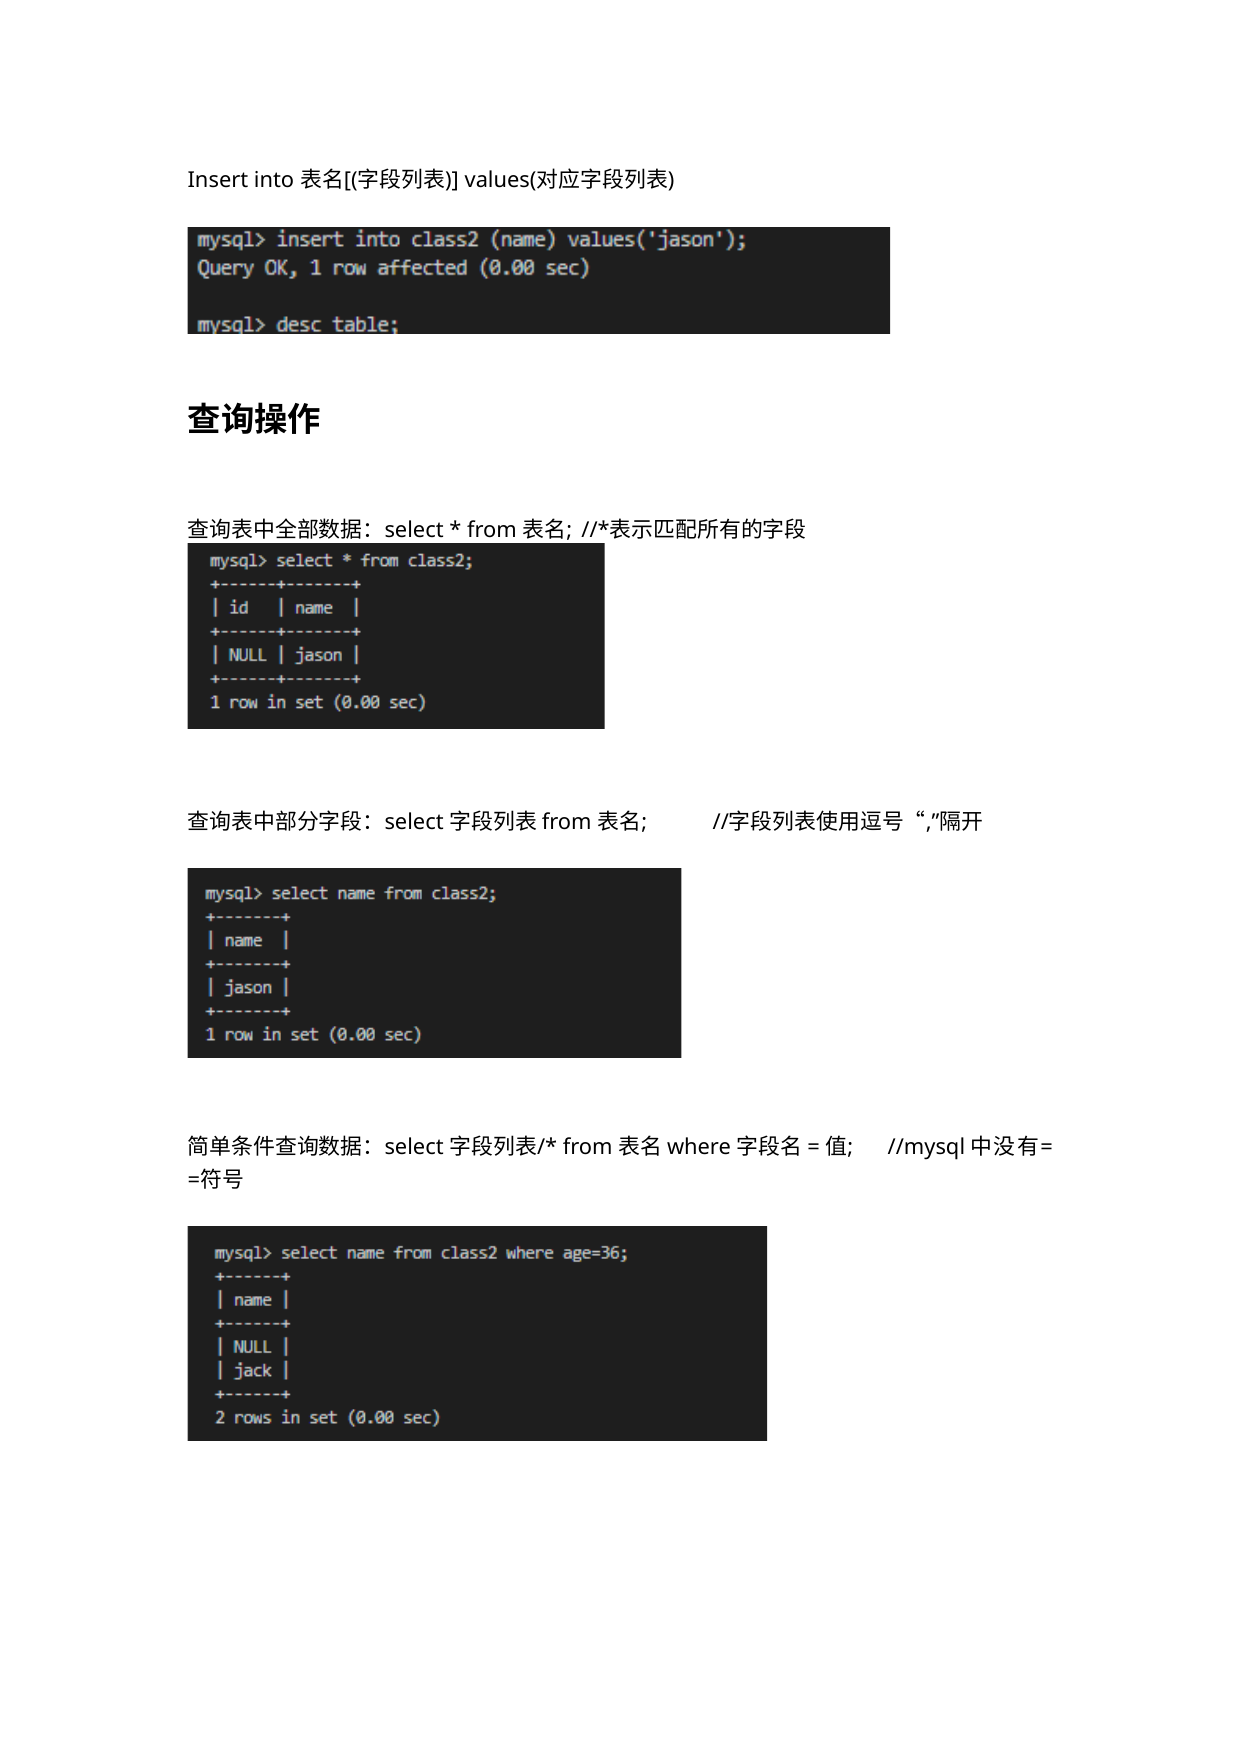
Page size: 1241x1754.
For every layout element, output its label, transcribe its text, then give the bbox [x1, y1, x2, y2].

picture [187, 227, 891, 334]
picture [187, 543, 605, 729]
picture [187, 1226, 768, 1441]
text 简单条件查询数据：select 字段列表/* from 表名 where 字段名 = 值; //mysql中没有==符号 [187, 1129, 1053, 1194]
text 查询表中全部数据：select * from 表名; //*表示匹配所有的字段 [187, 511, 1053, 544]
text Insert into 表名[(字段列表)] values(对应字段列表) [187, 162, 1053, 194]
text 查询表中部分字段：select 字段列表 from 表名; //字段列表使用逗号“,”隔开 [187, 804, 1053, 836]
subtitle 查询操作 [187, 384, 1053, 449]
picture [187, 868, 682, 1058]
